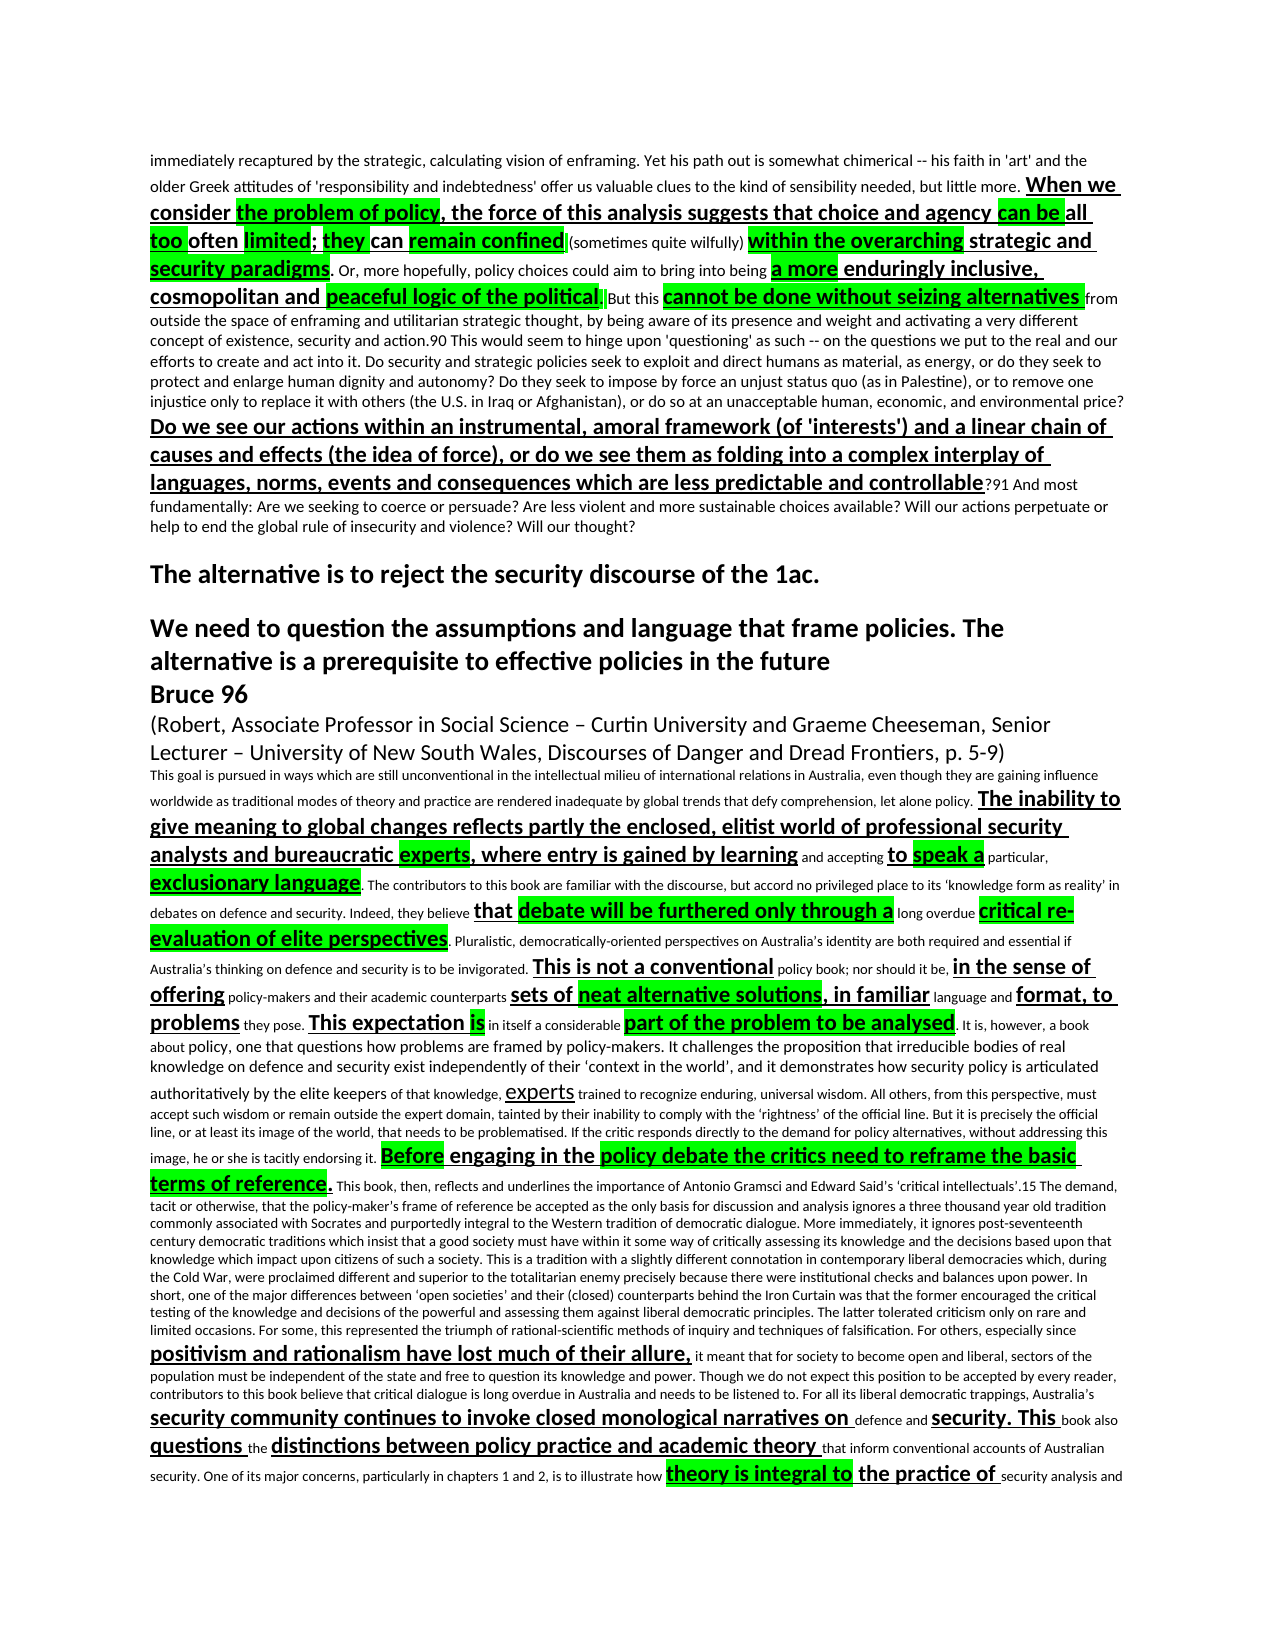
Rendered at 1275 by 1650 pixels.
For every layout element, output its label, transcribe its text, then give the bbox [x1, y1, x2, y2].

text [150, 766, 1125, 1487]
text Bruce 96 [150, 677, 1125, 710]
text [150, 150, 1125, 537]
subtitle We need to question the assumptions and language that frame policies. The alternative is a prerequisite to effective policies in the future [150, 611, 1125, 677]
subtitle The alternative is to reject the security discourse of the 1ac. [150, 557, 1125, 591]
text (Robert, Associate Professor in Social Science – Curtin University and Graeme Cheeseman, Senior Lecturer – University of New South Wales, Discourses of Danger and Dread Frontiers, p. 5-9) [150, 710, 1125, 766]
